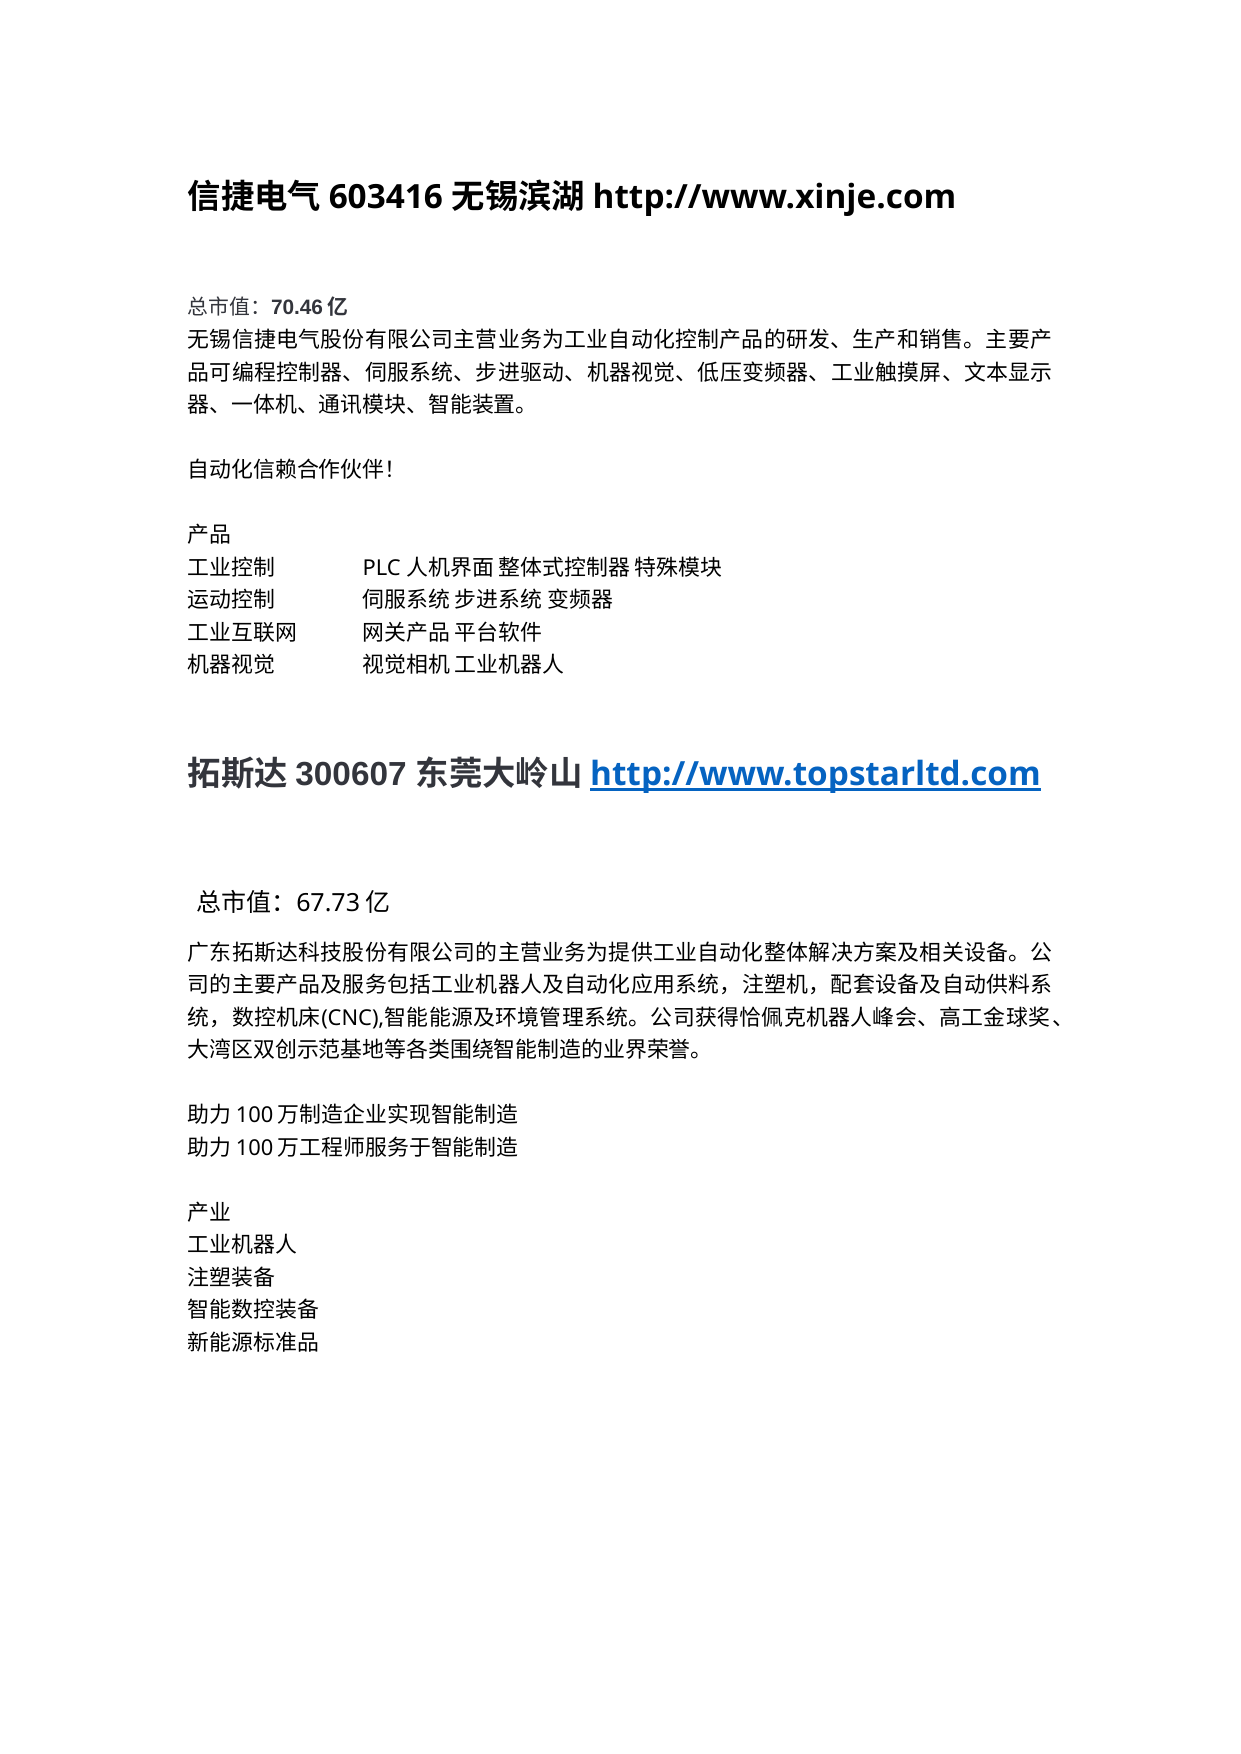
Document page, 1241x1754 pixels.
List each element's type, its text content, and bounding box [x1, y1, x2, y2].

text 工业机器人 [187, 1227, 1053, 1259]
text 智能数控装备 [187, 1292, 1053, 1324]
text 运动控制 伺服系统 步进系统 变频器 [187, 582, 1053, 614]
text 广东拓斯达科技股份有限公司的主营业务为提供工业自动化整体解决方案及相关设备。公司的主要产品及服务包括工业机器人及自动化应用系统，注塑机，配套设备及自动供料系统，数控机床(CNC),智能能源及环境管理系统。公司获得恰佩克机器人峰会、高工金球奖、大湾区双创示范基地等各类围绕智能制造的业界荣誉。 [187, 934, 1053, 1064]
text 工业互联网 网关产品 平台软件 [187, 614, 1053, 647]
text 产业 [187, 1194, 1053, 1227]
text 产品 [187, 517, 1053, 549]
text 助力100万工程师服务于智能制造 [187, 1129, 1053, 1162]
subtitle 信捷电气 603416 无锡滨湖 http://www.xinje.com [187, 162, 1053, 227]
text 注塑装备 [187, 1259, 1053, 1292]
text 机器视觉 视觉相机 工业机器人 [187, 647, 1053, 679]
text 工业控制 PLC 人机界面 整体式控制器 特殊模块 [187, 549, 1053, 582]
text 自动化信赖合作伙伴！ [187, 452, 1053, 484]
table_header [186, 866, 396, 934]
text 助力100万制造企业实现智能制造 [187, 1097, 1053, 1129]
subtitle 拓斯达 300607 东莞大岭山 http://www.topstarltd.com [187, 739, 1053, 804]
text 总市值：70.46亿 [187, 289, 1053, 322]
text 无锡信捷电气股份有限公司主营业务为工业自动化控制产品的研发、生产和销售。主要产品可编程控制器、伺服系统、步进驱动、机器视觉、低压变频器、工业触摸屏、文本显示器、一体机、通讯模块、智能装置。 [187, 322, 1053, 419]
text 新能源标准品 [187, 1324, 1053, 1357]
